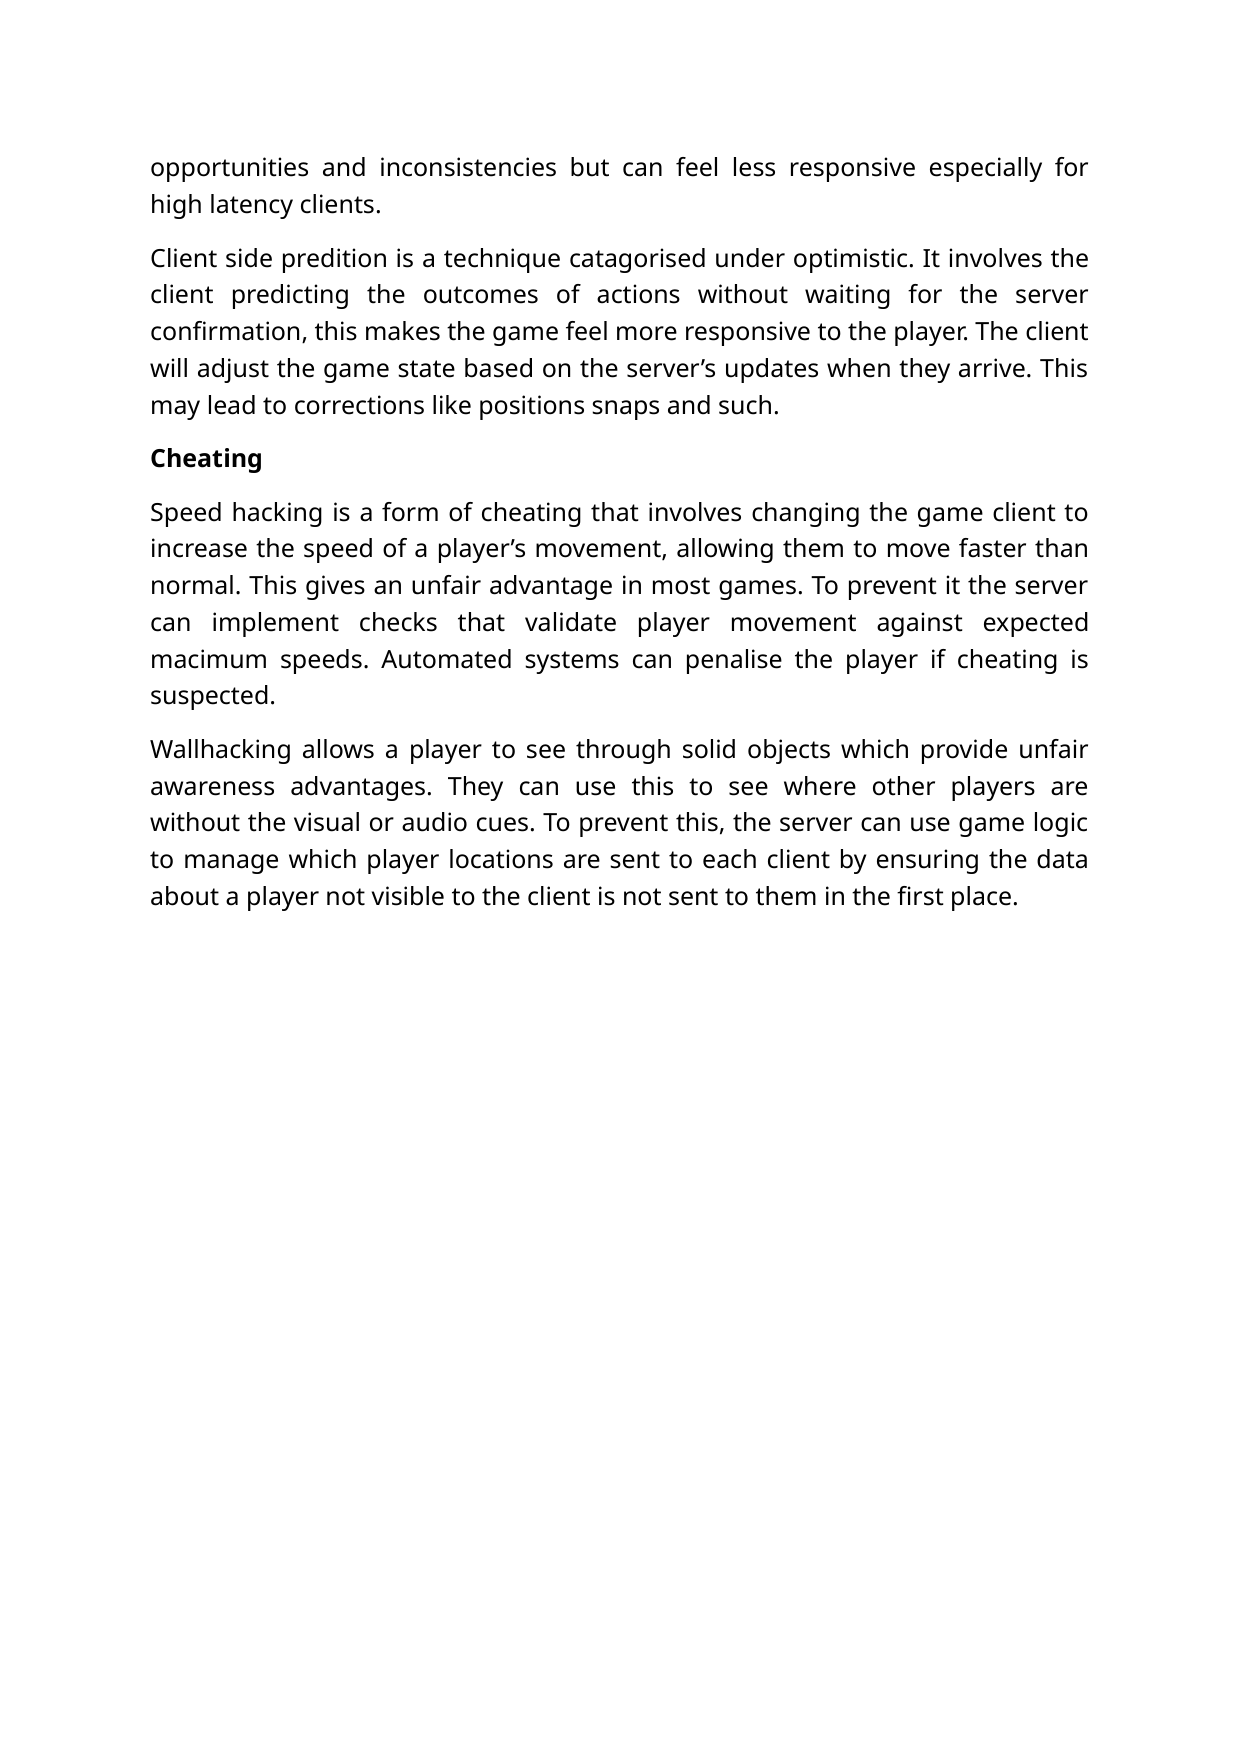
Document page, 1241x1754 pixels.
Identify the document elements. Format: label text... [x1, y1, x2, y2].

text Wallhacking allows a player to see through solid objects which provide unfair awareness advantages. They can use this to see where other players are without the visual or audio cues. To prevent this, the server can use game logic to manage which player locations are sent to each client by ensuring the data about a player not visible to the client is not sent to them in the first place. [150, 731, 1090, 913]
text Cheating [150, 441, 1090, 475]
text Speed hacking is a form of cheating that involves changing the game client to increase the speed of a player’s movement, allowing them to move faster than normal. This gives an unfair advantage in most games. To prevent it the server can implement checks that validate player movement against expected macimum speeds. Automated systems can penalise the player if cheating is suspected. [150, 494, 1090, 712]
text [150, 150, 1090, 221]
text Client side predition is a technique catagorised under optimistic. It involves the client predicting the outcomes of actions without waiting for the server confirmation, this makes the game feel more responsive to the player. The client will adjust the game state based on the server’s updates when they arrive. This may lead to corrections like positions snaps and such. [150, 240, 1090, 421]
